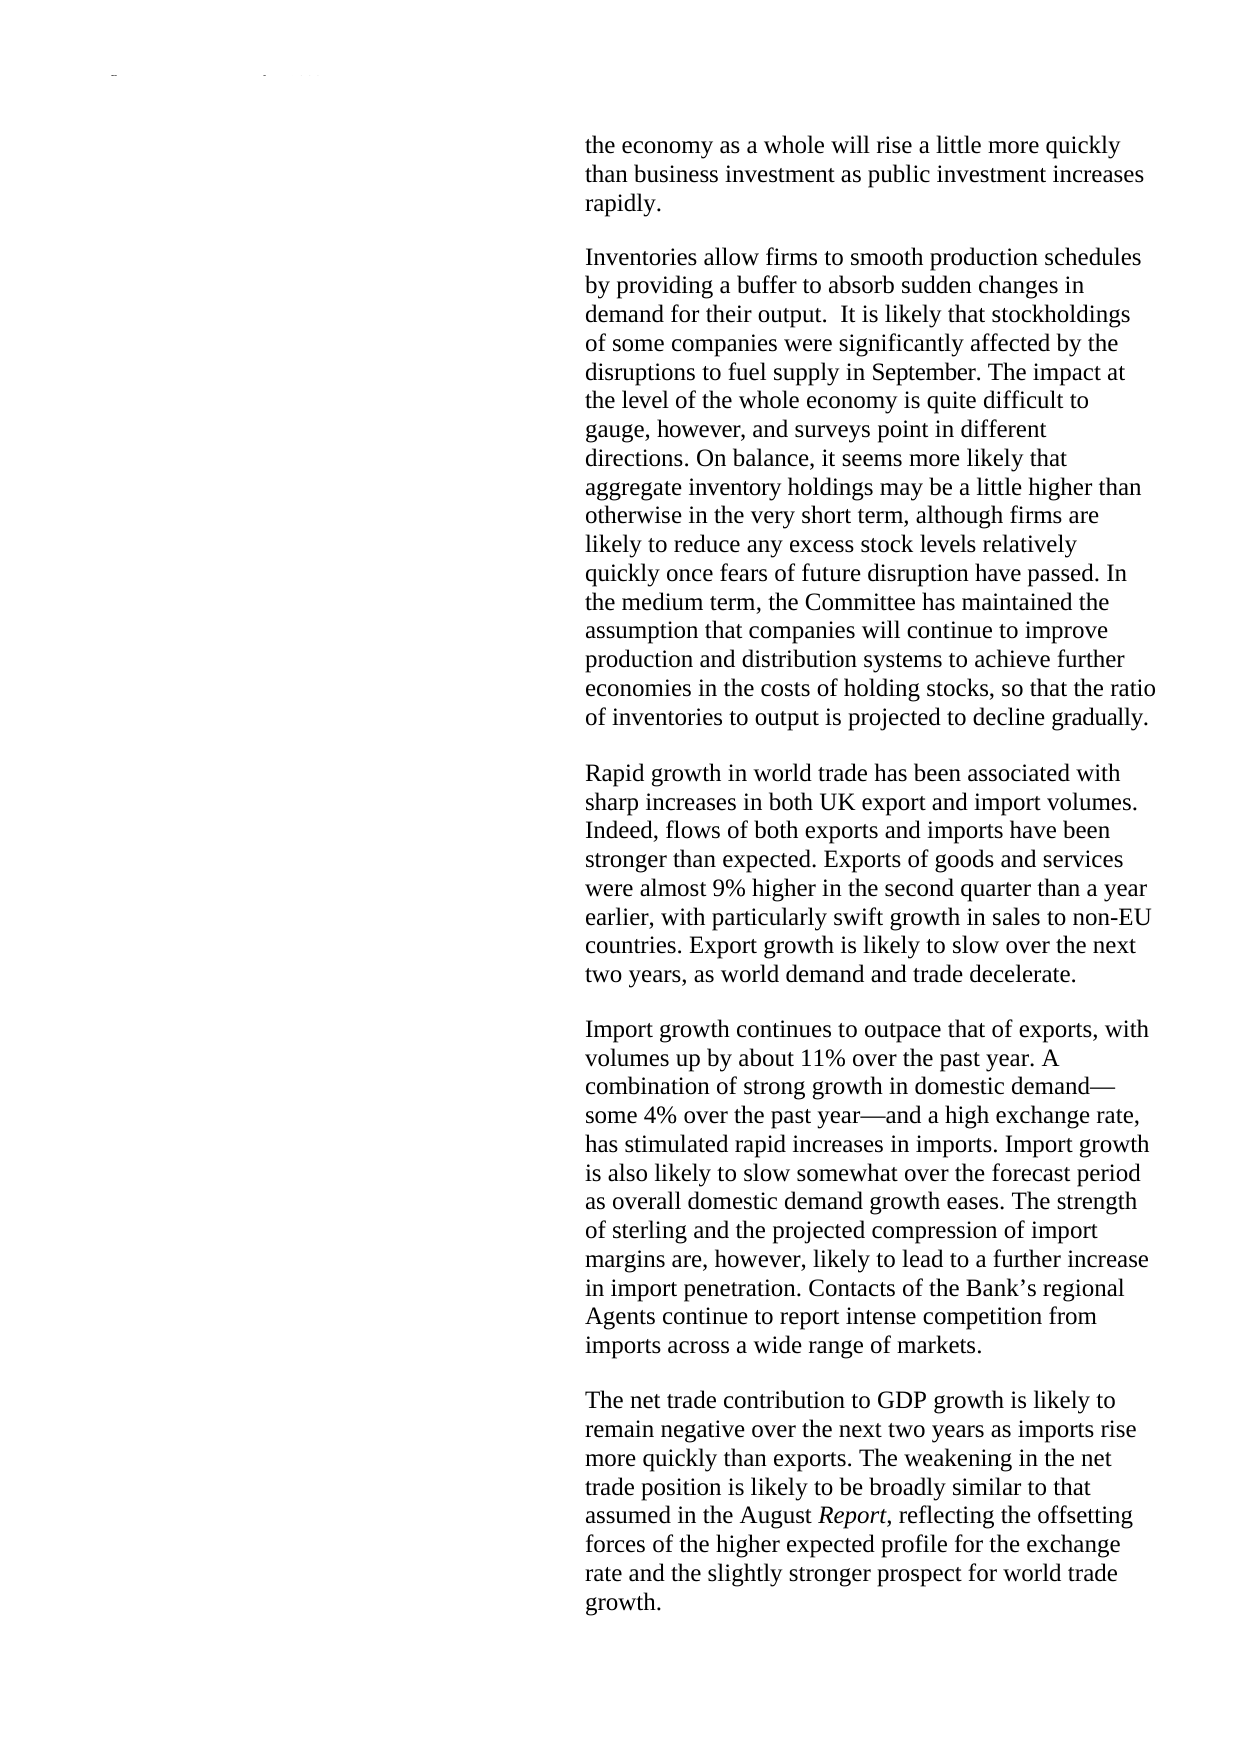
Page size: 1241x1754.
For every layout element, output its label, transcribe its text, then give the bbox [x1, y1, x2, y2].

text the economy as a whole will rise a little more quickly than business investment as public investment increases rapidly. [585, 130, 1151, 216]
text Rapid growth in world trade has been associated with sharp increases in both UK export and import volumes. Indeed, flows of both exports and imports have been stronger than expected. Exports of goods and services were almost 9% higher in the second quarter than a year earlier, with particularly swift growth in sales to non-EU countries. Export growth is likely to slow over the next two years, as world demand and trade decelerate. [585, 758, 1161, 988]
text Import growth continues to outpace that of exports, with volumes up by about 11% over the past year. A combination of strong growth in domestic demand— some 4% over the past year—and a high exchange rate, has stimulated rapid increases in imports. Import growth is also likely to slow somewhat over the forecast period as overall domestic demand growth eases. The strength of sterling and the projected compression of import margins are, however, likely to lead to a further increase in import penetration. Contacts of the Bank’s regional Agents continue to report intense competition from imports across a wide range of markets. [585, 1014, 1155, 1359]
text The net trade contribution to GDP growth is likely to remain negative over the next two years as imports rise more quickly than exports. The weakening in the net trade position is likely to be broadly similar to that assumed in the August Report, reflecting the offsetting forces of the higher expected profile for the exchange rate and the slightly stronger prospect for world trade growth. [585, 1386, 1151, 1616]
text Inventories allow firms to smooth production schedules by providing a buffer to absorb sudden changes in demand for their output. It is likely that stockholdings of some companies were significantly affected by the disruptions to fuel supply in September. The impact at the level of the whole economy is quite difficult to gauge, however, and surveys point in different directions. On balance, it seems more likely that aggregate inventory holdings may be a little higher than otherwise in the very short term, although firms are likely to reduce any excess stock levels relatively quickly once fears of future disruption have passed. In the medium term, the Committee has maintained the assumption that companies will continue to improve production and distribution systems to achieve further economies in the costs of holding stocks, so that the ratio of inventories to output is projected to decline gradually. [585, 242, 1157, 731]
